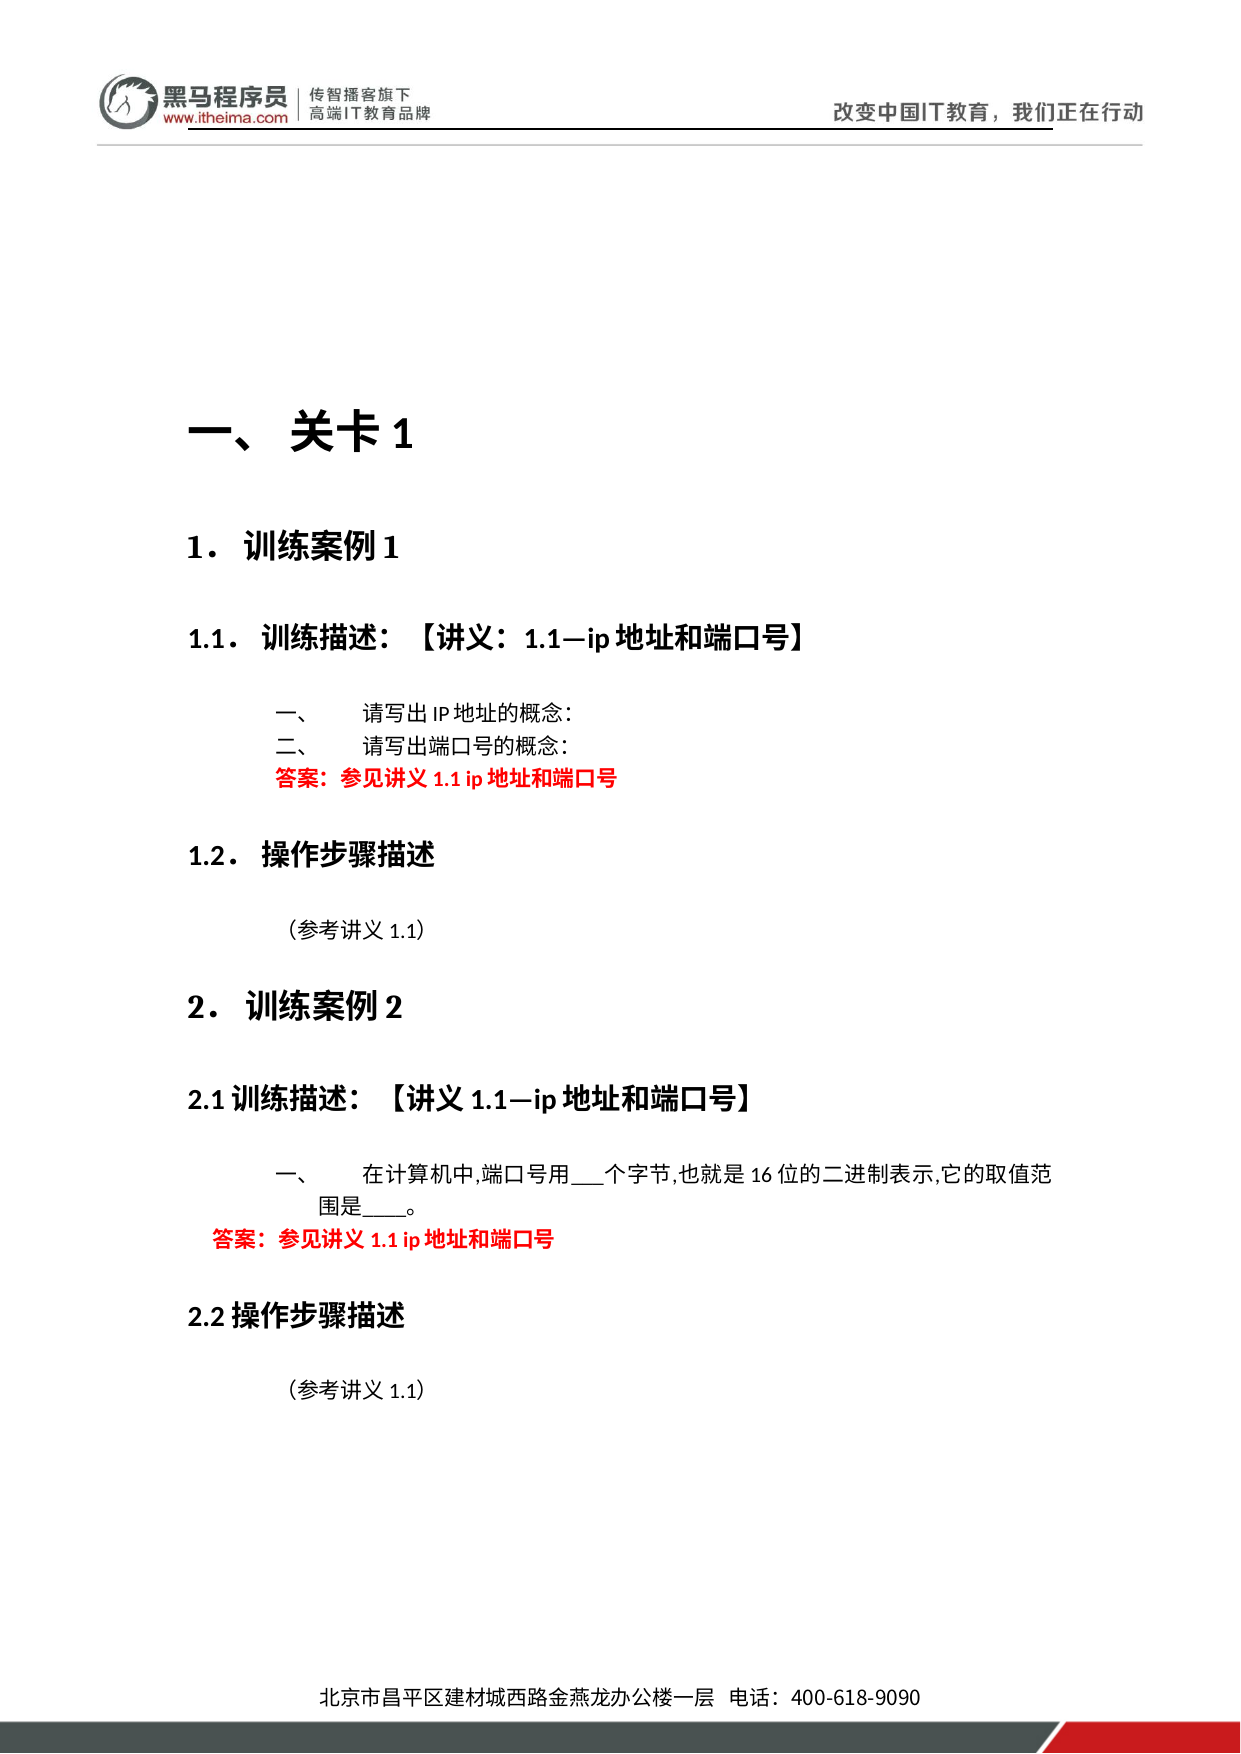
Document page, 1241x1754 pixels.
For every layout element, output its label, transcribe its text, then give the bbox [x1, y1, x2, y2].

list 在计算机中,端口号用___个字节,也就是16位的二进制表示,它的取值范围是____。 [275, 1156, 1053, 1221]
subtitle 2.2操作步骤描述 [187, 1281, 1053, 1346]
subtitle 训练案例1 [187, 512, 1053, 577]
text （参考讲义1.1） [187, 1373, 1053, 1405]
subtitle 训练描述：【讲义：1.1—ip地址和端口号】 [187, 604, 1053, 669]
subtitle 关卡1 [187, 380, 1053, 477]
text 答案：参见讲义1.1 ip地址和端口号 [187, 1221, 1053, 1254]
list 请写出IP地址的概念： [275, 696, 1053, 728]
subtitle 操作步骤描述 [187, 820, 1053, 885]
subtitle 2.1训练描述：【讲义1.1—ip地址和端口号】 [187, 1064, 1053, 1129]
picture [0, 1662, 1241, 1753]
subtitle 训练案例2 [187, 972, 1053, 1037]
text 答案：参见讲义1.1 ip地址和端口号 [187, 761, 1053, 793]
picture [0, 3, 1241, 153]
text （参考讲义1.1） [187, 912, 1053, 945]
list 请写出端口号的概念： [275, 728, 1053, 761]
